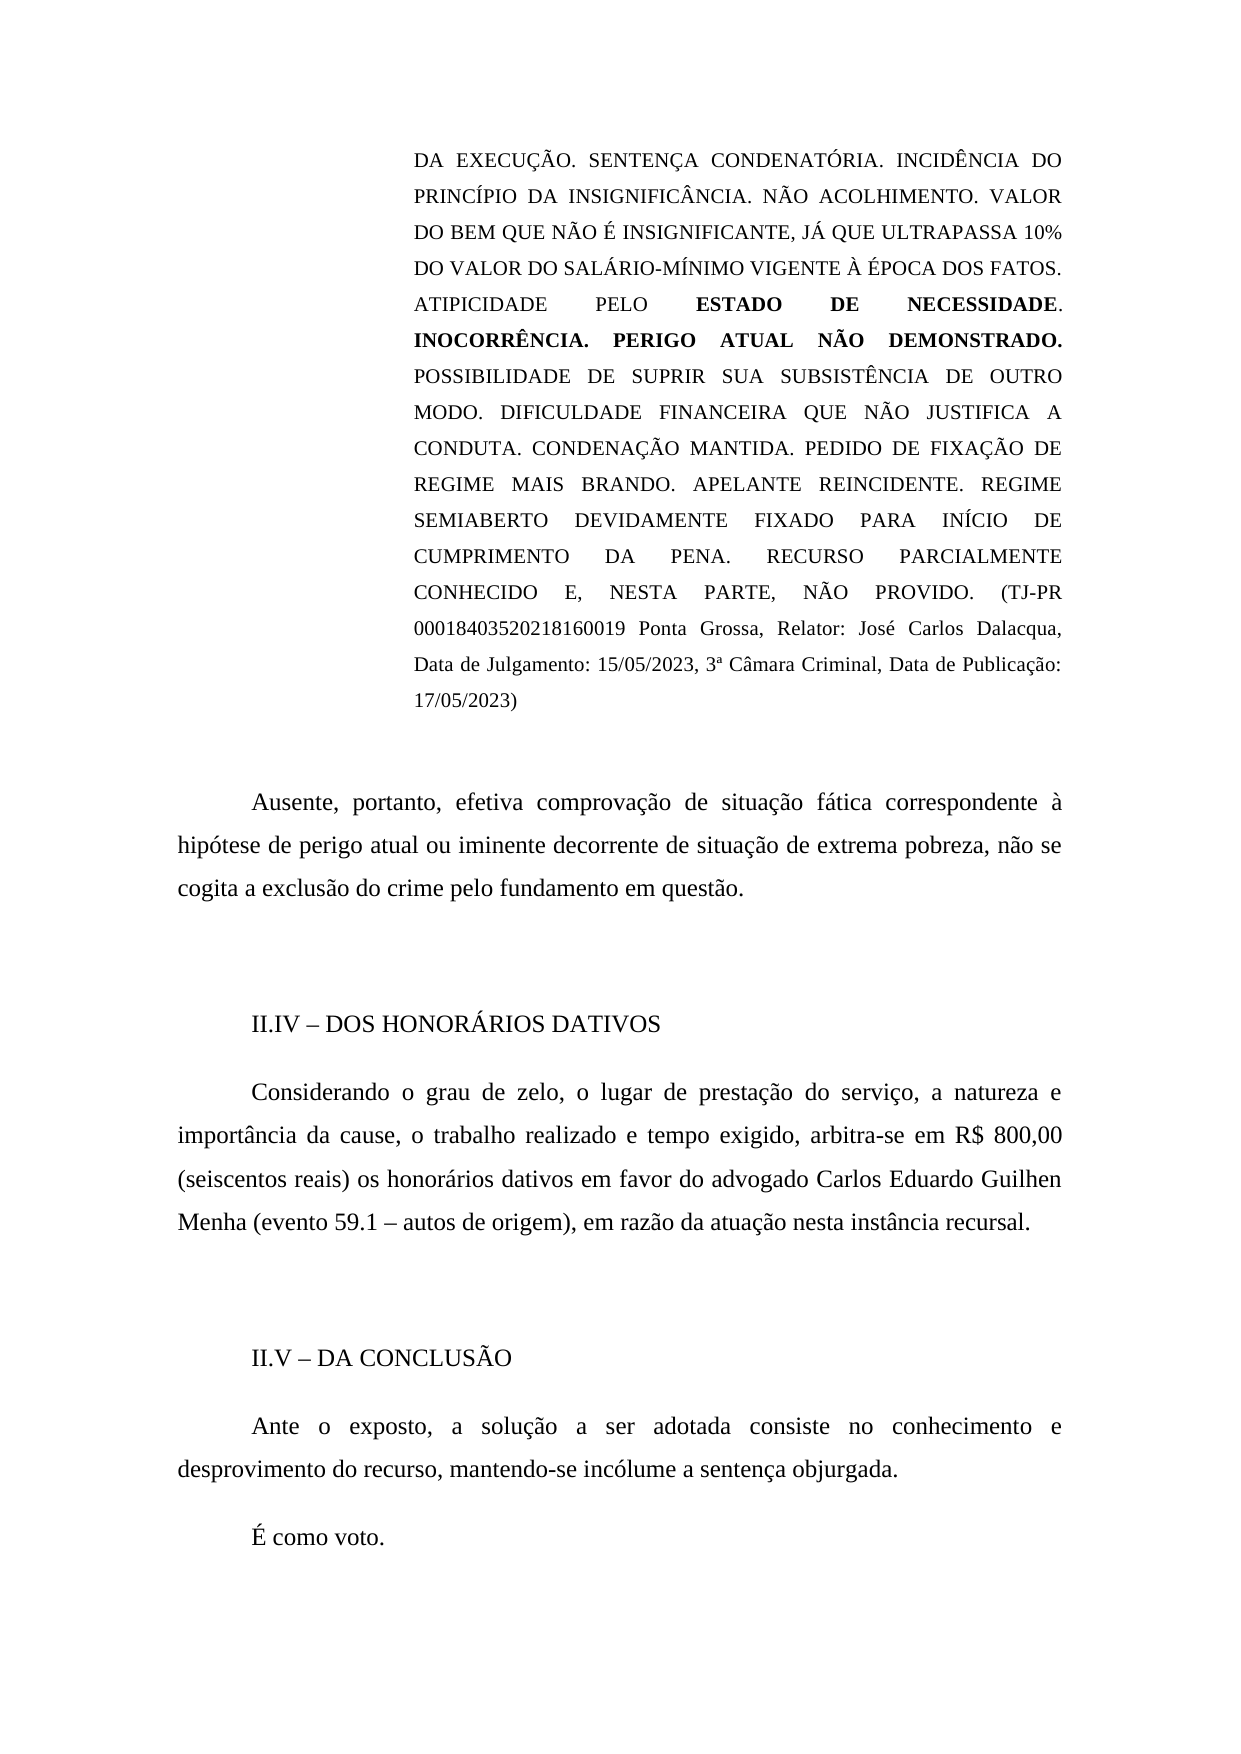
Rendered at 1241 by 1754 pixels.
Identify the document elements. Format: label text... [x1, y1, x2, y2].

text II.V – DA CONCLUSÃO [177, 1343, 1063, 1372]
text Ausente, portanto, efetiva comprovação de situação fática correspondente à hipótese de perigo atual ou iminente decorrente de situação de extrema pobreza, não se cogita a exclusão do crime pelo fundamento em questão. [177, 787, 1063, 902]
text É como voto. [177, 1522, 1063, 1551]
text II.IV – DOS HONORÁRIOS DATIVOS [177, 1009, 1063, 1038]
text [413, 148, 1063, 712]
text Ante o exposto, a solução a ser adotada consiste no conhecimento e desprovimento do recurso, mantendo-se incólume a sentença objurgada. [177, 1411, 1063, 1483]
text Considerando o grau de zelo, o lugar de prestação do serviço, a natureza e importância da cause, o trabalho realizado e tempo exigido, arbitra-se em R$ 800,00 (seiscentos reais) os honorários dativos em favor do advogado Carlos Eduardo Guilhen Menha (evento 59.1 – autos de origem), em razão da atuação nesta instância recursal. [177, 1077, 1063, 1236]
